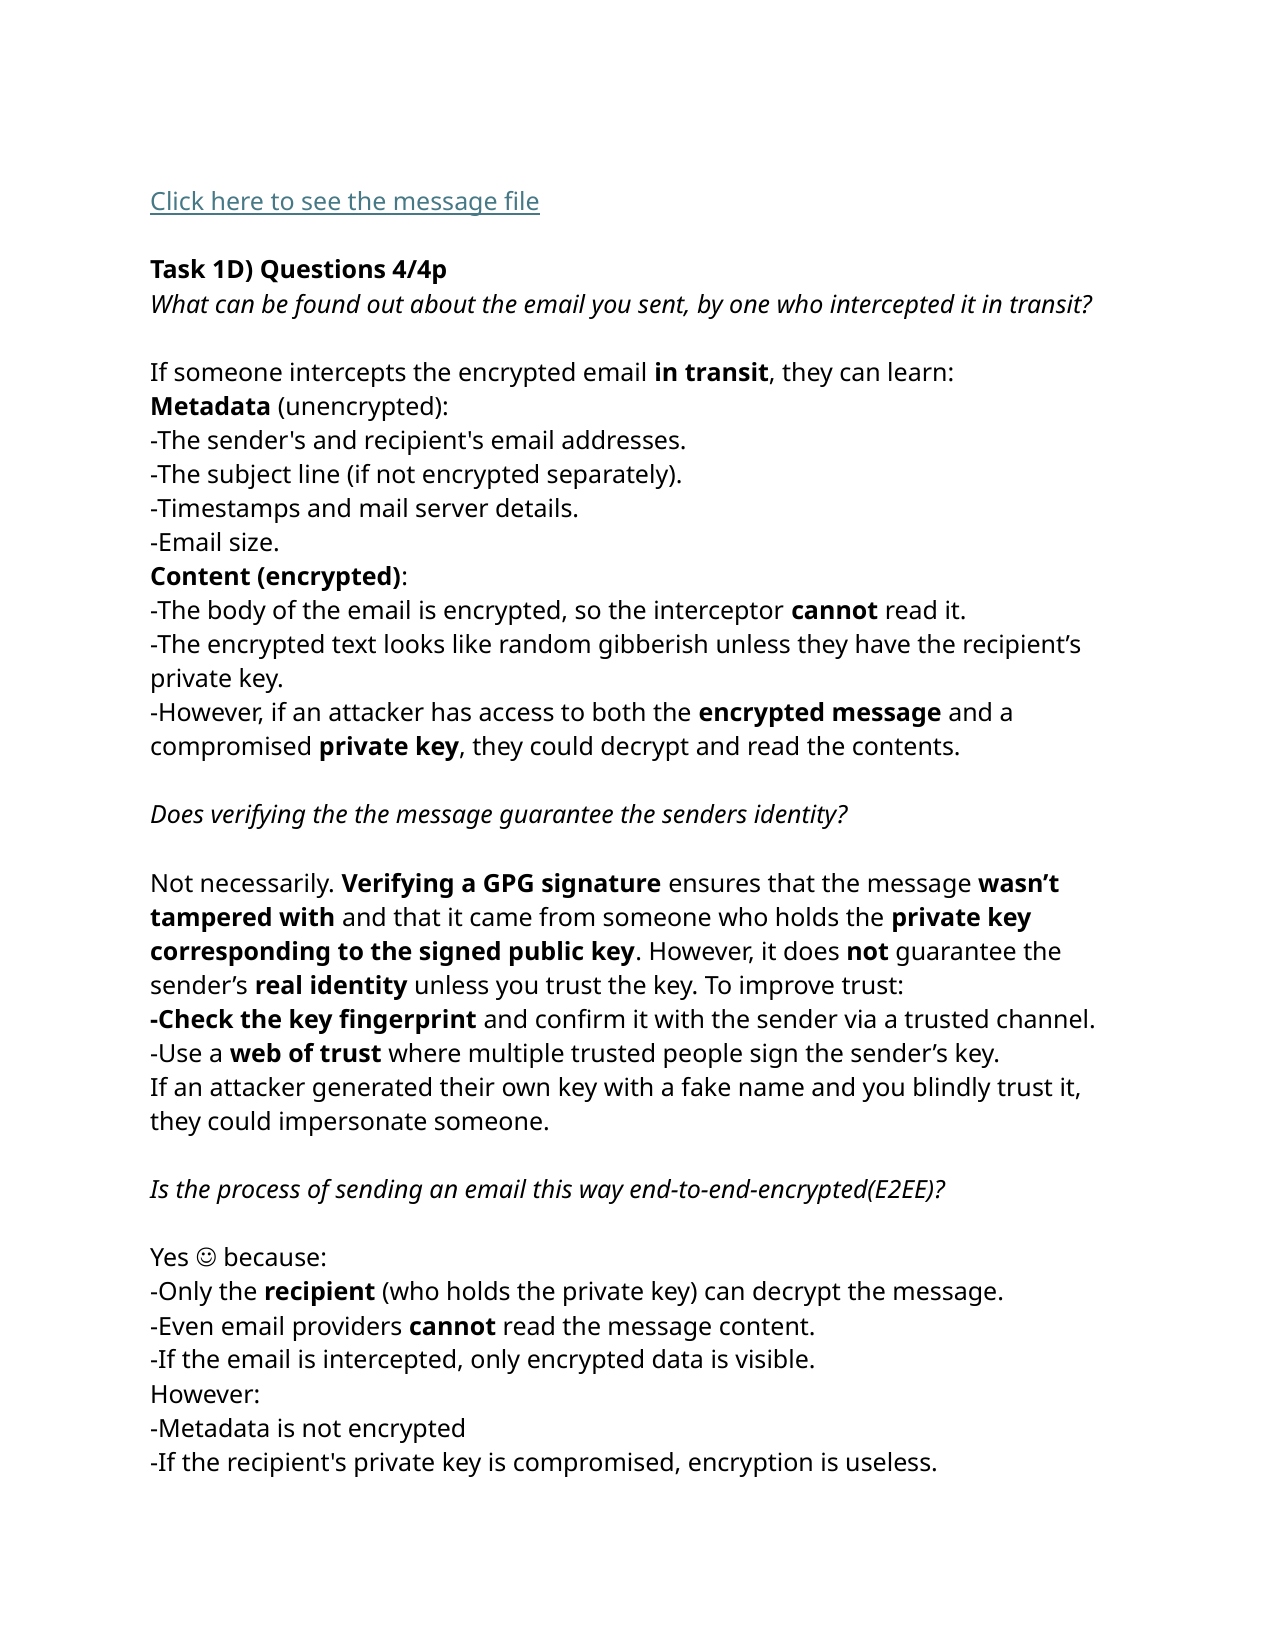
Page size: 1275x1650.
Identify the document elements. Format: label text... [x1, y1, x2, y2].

text -If the email is intercepted, only encrypted data is visible. [150, 1342, 1125, 1376]
text -If the recipient's private key is compromised, encryption is useless. [150, 1444, 1125, 1478]
text -The body of the email is encrypted, so the interceptor cannot read it. [150, 593, 1125, 627]
text -Only the recipient (who holds the private key) can decrypt the message. [150, 1274, 1125, 1308]
text Does verifying the the message guarantee the senders identity? [150, 797, 1125, 831]
text If an attacker generated their own key with a fake name and you blindly trust it, they could impersonate someone. [150, 1070, 1125, 1138]
text -Even email providers cannot read the message content. [150, 1308, 1125, 1342]
text Content (encrypted): [150, 559, 1125, 593]
text Not necessarily. Verifying a GPG signature ensures that the message wasn’t tampered with and that it came from someone who holds the private key corresponding to the signed public key. However, it does not guarantee the sender’s real identity unless you trust the key. To improve trust: [150, 865, 1125, 1002]
text -Metadata is not encrypted [150, 1410, 1125, 1444]
text -Email size. [150, 525, 1125, 559]
text -Timestamps and mail server details. [150, 491, 1125, 525]
text Is the process of sending an email this way end-to-end-encrypted(E2EE)? [150, 1172, 1125, 1206]
text However: [150, 1376, 1125, 1410]
text Metadata (unencrypted): [150, 388, 1125, 422]
text -Check the key fingerprint and confirm it with the sender via a trusted channel. [150, 1002, 1125, 1036]
text Yes because: [150, 1240, 1125, 1274]
text -However, if an attacker has access to both the encrypted message and a compromised private key, they could decrypt and read the contents. [150, 695, 1125, 763]
text What can be found out about the email you sent, by one who intercepted it in transit? [150, 286, 1125, 320]
text Click here to see the message file [150, 184, 1125, 218]
text -The encrypted text looks like random gibberish unless they have the recipient’s private key. [150, 627, 1125, 695]
text Task 1D) Questions 4/4p [150, 252, 1125, 286]
text -Use a web of trust where multiple trusted people sign the sender’s key. [150, 1036, 1125, 1070]
text -The subject line (if not encrypted separately). [150, 457, 1125, 491]
text -The sender's and recipient's email addresses. [150, 422, 1125, 457]
text If someone intercepts the encrypted email in transit, they can learn: [150, 354, 1125, 388]
